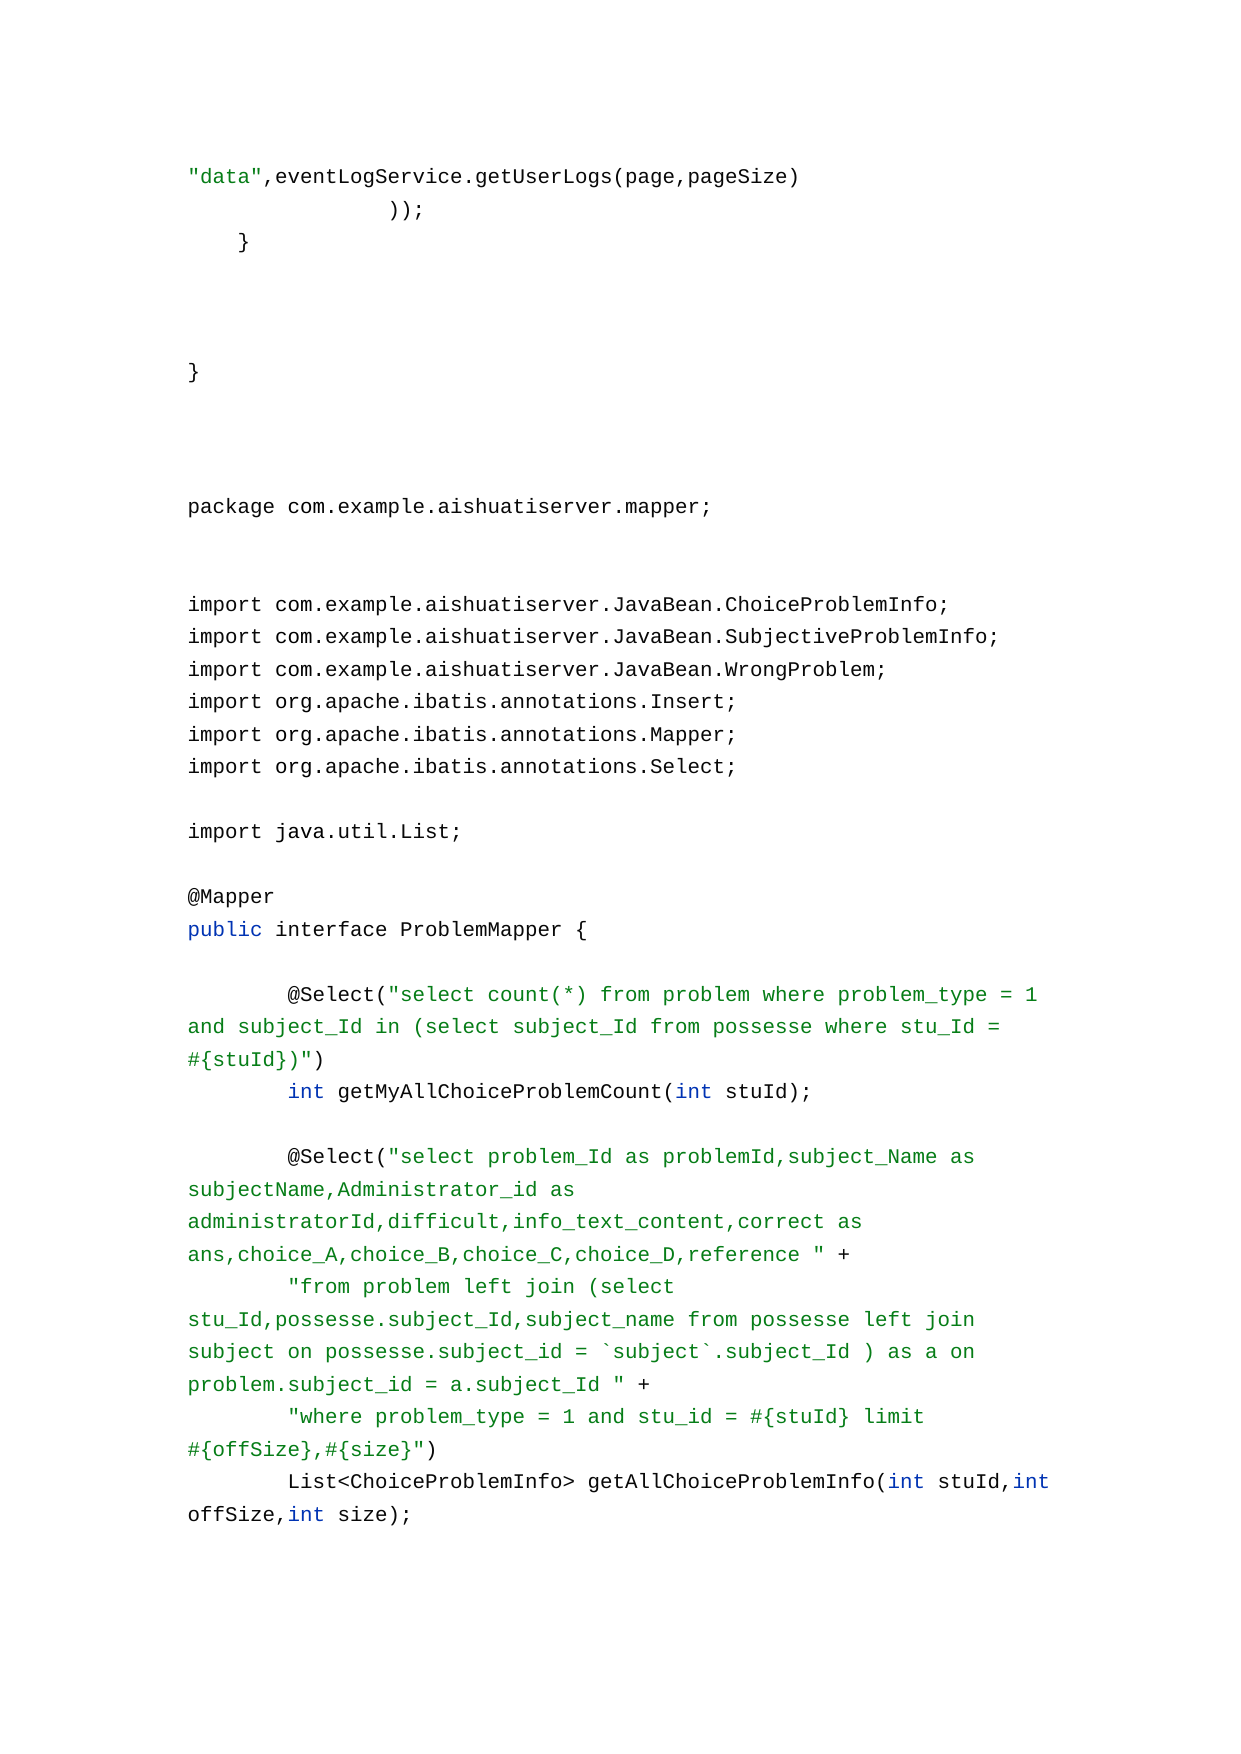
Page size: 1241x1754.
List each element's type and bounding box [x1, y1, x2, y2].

text [187, 162, 1053, 389]
text [187, 492, 1053, 1532]
